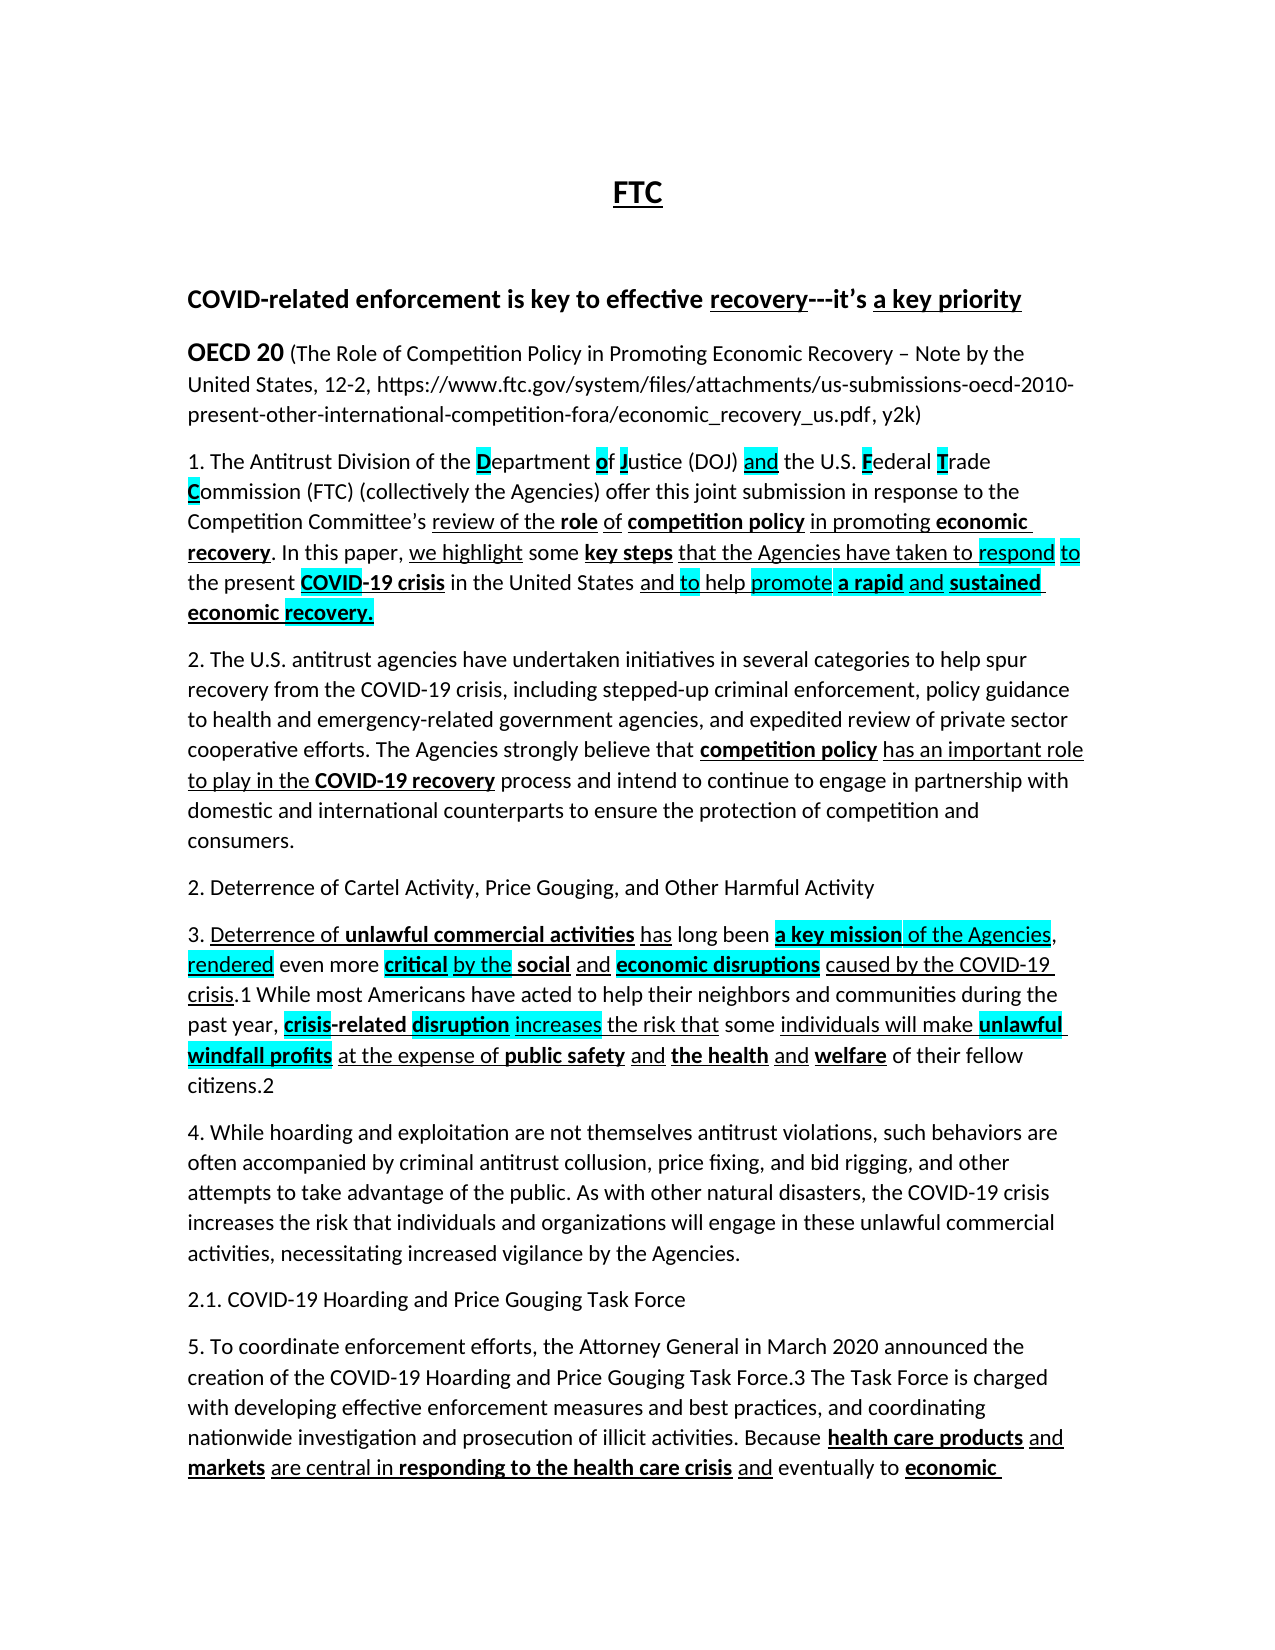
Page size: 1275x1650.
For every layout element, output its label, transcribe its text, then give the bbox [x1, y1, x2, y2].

text 2. The U.S. antitrust agencies have undertaken initiatives in several categories to help spur recovery from the COVID-19 crisis, including stepped-up criminal enforcement, policy guidance to health and emergency-related government agencies, and expedited review of private sector cooperative efforts. The Agencies strongly believe that competition policy has an important role to play in the COVID-19 recovery process and intend to continue to engage in partnership with domestic and international counterparts to ensure the protection of competition and consumers. [187, 645, 1087, 854]
text OECD 20 (The Role of Competition Policy in Promoting Economic Recovery – Note by the United States, 12-2, https://www.ftc.gov/system/files/attachments/us-submissions-oecd-2010-present-other-international-competition-fora/economic_recovery_us.pdf, y2k) [187, 335, 1087, 428]
text COVID-related enforcement is key to effective recovery---it’s a key priority [187, 282, 1087, 316]
text 2.1. COVID-19 Hoarding and Price Gouging Task Force [187, 1286, 1087, 1314]
text 3. Deterrence of unlawful commercial activities has long been a key mission of the Agencies, rendered even more critical by the social and economic disruptions caused by the COVID-19 crisis.1 While most Americans have acted to help their neighbors and communities during the past year, crisis-related disruption increases the risk that some individuals will make unlawful windfall profits at the expense of public safety and the health and welfare of their fellow citizens.2 [187, 920, 1087, 1099]
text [187, 1332, 1087, 1481]
text 4. While hoarding and exploitation are not themselves antitrust violations, such behaviors are often accompanied by criminal antitrust collusion, price fixing, and bid rigging, and other attempts to take advantage of the public. As with other natural disasters, the COVID-19 crisis increases the risk that individuals and organizations will engage in these unlawful commercial activities, necessitating increased vigilance by the Agencies. [187, 1118, 1087, 1267]
text 1. The Antitrust Division of the Department of Justice (DOJ) and the U.S. Federal Trade Commission (FTC) (collectively the Agencies) offer this joint submission in response to the Competition Committee’s review of the role of competition policy in promoting economic recovery. In this paper, we highlight some key steps that the Agencies have taken to respond to the present COVID-19 crisis in the United States and to help promote a rapid and sustained economic recovery. [187, 447, 1087, 626]
text FTC [187, 171, 1087, 212]
text 2. Deterrence of Cartel Activity, Price Gouging, and Other Harmful Activity [187, 873, 1087, 901]
